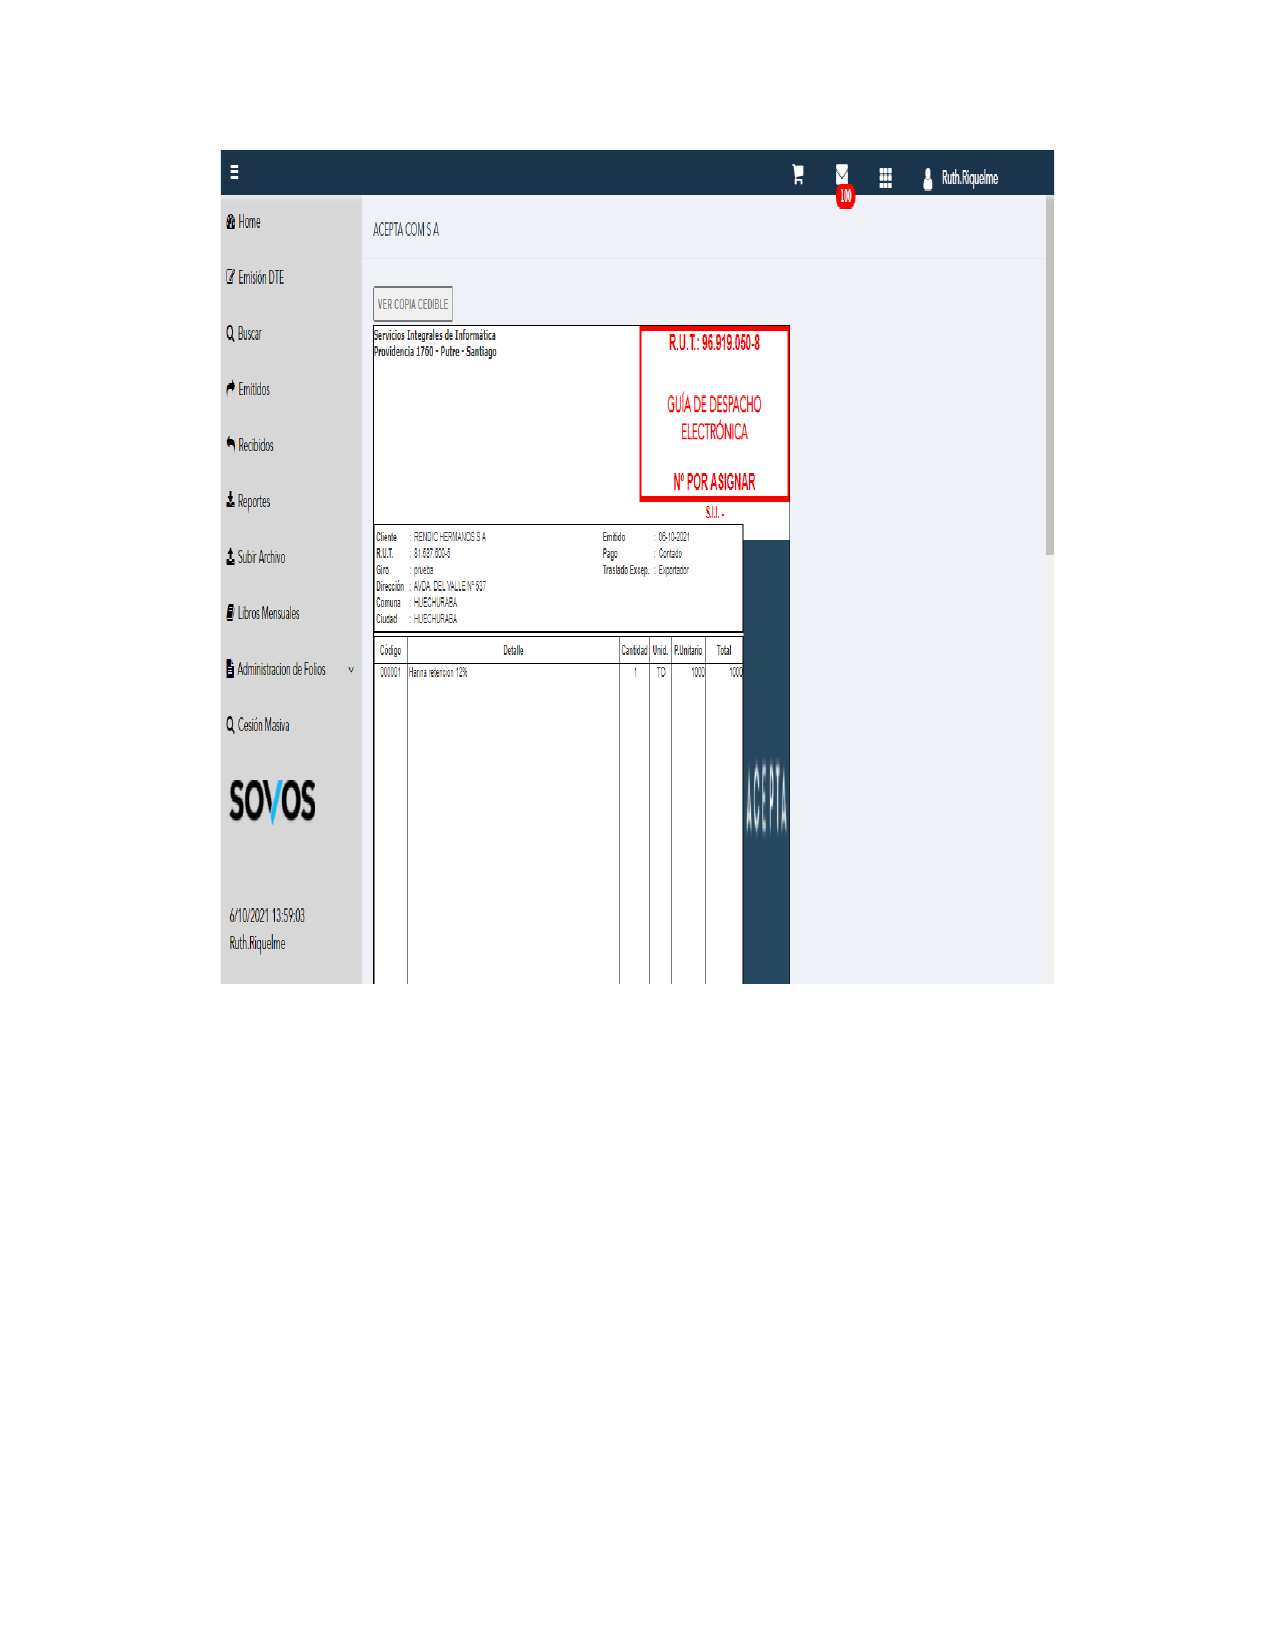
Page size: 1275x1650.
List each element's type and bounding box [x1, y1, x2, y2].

picture [220, 184, 1055, 1018]
